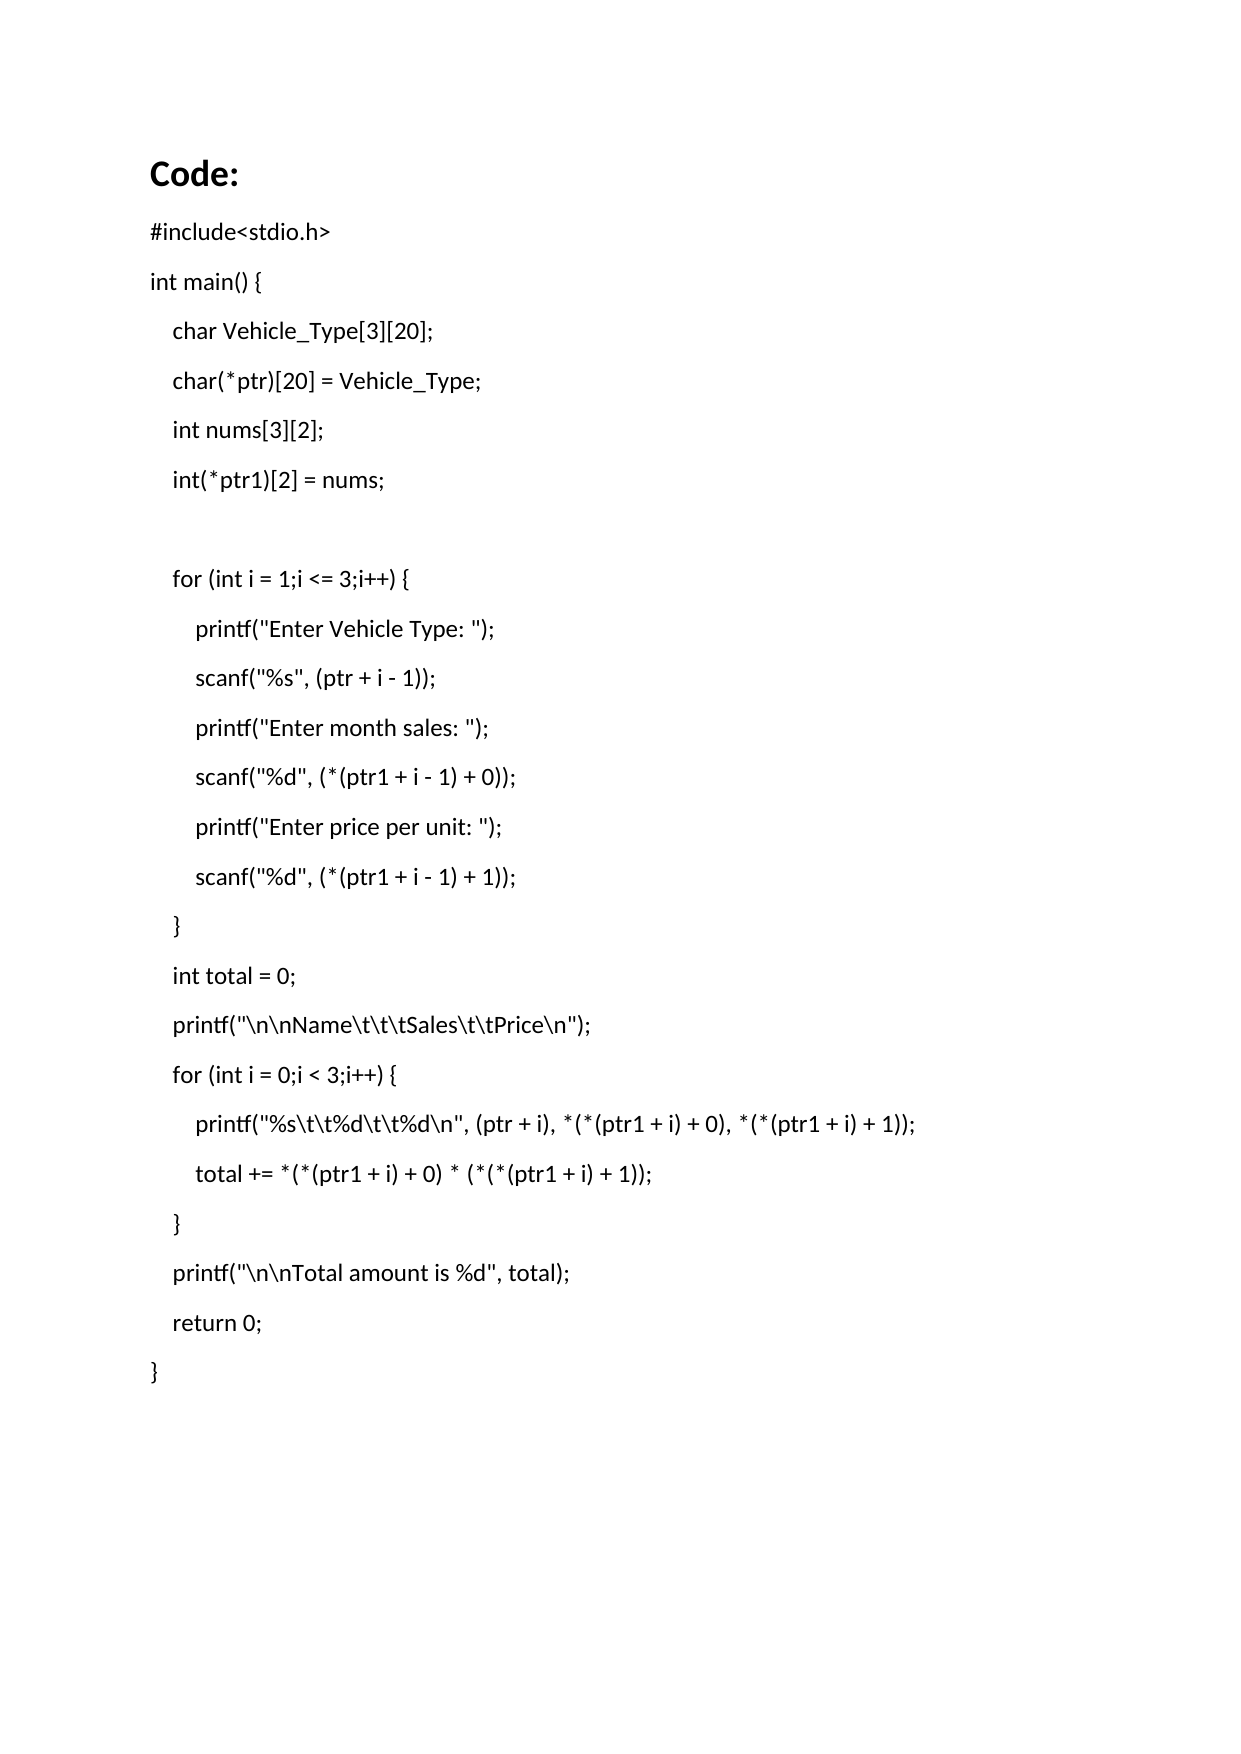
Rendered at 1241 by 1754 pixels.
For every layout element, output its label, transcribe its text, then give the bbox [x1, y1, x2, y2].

text scanf("%s", (ptr + i - 1)); [150, 662, 1090, 693]
text printf("Enter Vehicle Type: "); [150, 613, 1090, 643]
text } [150, 910, 1090, 941]
text scanf("%d", (*(ptr1 + i - 1) + 1)); [150, 861, 1090, 891]
text } [150, 1357, 1090, 1387]
text total += *(*(ptr1 + i) + 0) * (*(*(ptr1 + i) + 1)); [150, 1158, 1090, 1189]
text char Vehicle_Type[3][20]; [150, 315, 1090, 346]
text return 0; [150, 1307, 1090, 1337]
text printf("Enter month sales: "); [150, 712, 1090, 742]
text Code: [150, 150, 1090, 196]
text for (int i = 0;i < 3;i++) { [150, 1059, 1090, 1089]
text int nums[3][2]; [150, 414, 1090, 445]
text char(*ptr)[20] = Vehicle_Type; [150, 365, 1090, 395]
text int total = 0; [150, 960, 1090, 990]
text scanf("%d", (*(ptr1 + i - 1) + 0)); [150, 762, 1090, 792]
text printf("\n\nTotal amount is %d", total); [150, 1257, 1090, 1288]
text int main() { [150, 266, 1090, 296]
text int(*ptr1)[2] = nums; [150, 464, 1090, 494]
text printf("%s\t\t%d\t\t%d\n", (ptr + i), *(*(ptr1 + i) + 0), *(*(ptr1 + i) + 1)); [150, 1109, 1090, 1139]
text #include<stdio.h> [150, 216, 1090, 247]
text printf("\n\nName\t\t\tSales\t\tPrice\n"); [150, 1009, 1090, 1040]
text printf("Enter price per unit: "); [150, 811, 1090, 842]
text } [150, 1208, 1090, 1238]
text for (int i = 1;i <= 3;i++) { [150, 563, 1090, 594]
